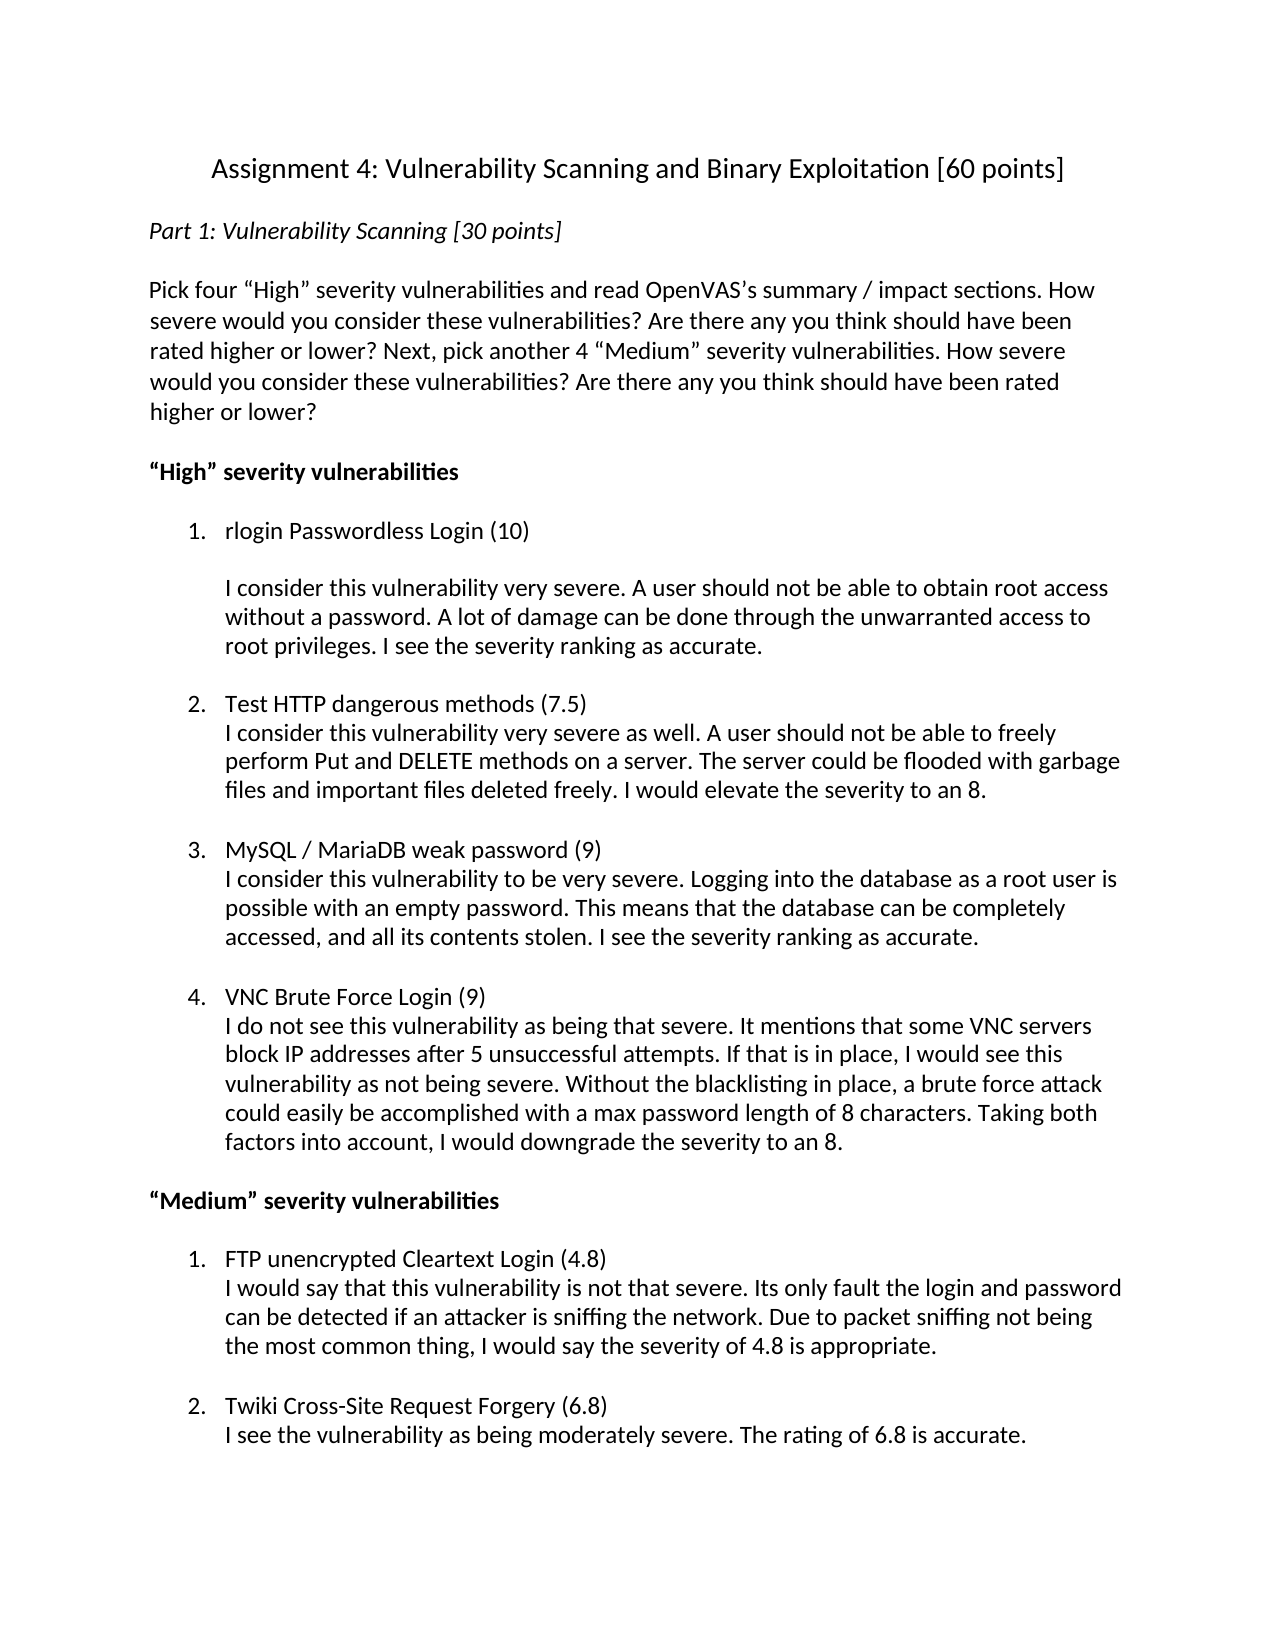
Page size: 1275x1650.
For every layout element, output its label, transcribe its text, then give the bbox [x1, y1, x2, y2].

text “High” severity vulnerabilities [148, 456, 1125, 487]
text I consider this vulnerability very severe. A user should not be able to obtain root access without a password. A lot of damage can be done through the unwarranted access to root privileges. I see the severity ranking as accurate. [225, 573, 1125, 661]
list FTP unencrypted Cleartext Login (4.8) [187, 1244, 1125, 1273]
list rlogin Passwordless Login (10) [187, 516, 1125, 545]
text “Medium” severity vulnerabilities [148, 1185, 1125, 1215]
text Pick four “High” severity vulnerabilities and read OpenVAS’s summary / impact sections. How severe would you consider these vulnerabilities? Are there any you think should have been rated higher or lower? Next, pick another 4 “Medium” severity vulnerabilities. How severe would you consider these vulnerabilities? Are there any you think should have been rated higher or lower? [148, 274, 1125, 427]
text Assignment 4: Vulnerability Scanning and Binary Exploitation [60 points] [151, 150, 1125, 186]
list I do not see this vulnerability as being that severe. It mentions that some VNC servers block IP addresses after 5 unsuccessful attempts. If that is in place, I would see this vulnerability as not being severe. Without the blacklisting in place, a brute force attack could easily be accomplished with a max password length of 8 characters. Taking both factors into account, I would downgrade the severity to an 8. [225, 1011, 1125, 1156]
subtitle Part 1: Vulnerability Scanning [30 points] [148, 215, 1125, 245]
list VNC Brute Force Login (9) [187, 982, 1125, 1011]
list I see the vulnerability as being moderately severe. The rating of 6.8 is accurate. [225, 1420, 1125, 1449]
list Twiki Cross-Site Request Forgery (6.8) [187, 1391, 1125, 1420]
list MySQL / MariaDB weak password (9) [187, 836, 1125, 864]
list I consider this vulnerability very severe as well. A user should not be able to freely perform Put and DELETE methods on a server. The server could be flooded with garbage files and important files deleted freely. I would elevate the severity to an 8. [225, 718, 1125, 805]
list I would say that this vulnerability is not that severe. Its only fault the login and password can be detected if an attacker is sniffing the network. Due to packet sniffing not being the most common thing, I would say the severity of 4.8 is appropriate. [225, 1273, 1125, 1361]
list I consider this vulnerability to be very severe. Logging into the database as a root user is possible with an empty password. This means that the database can be completely accessed, and all its contents stolen. I see the severity ranking as accurate. [225, 864, 1125, 952]
list Test HTTP dangerous methods (7.5) [187, 689, 1125, 718]
